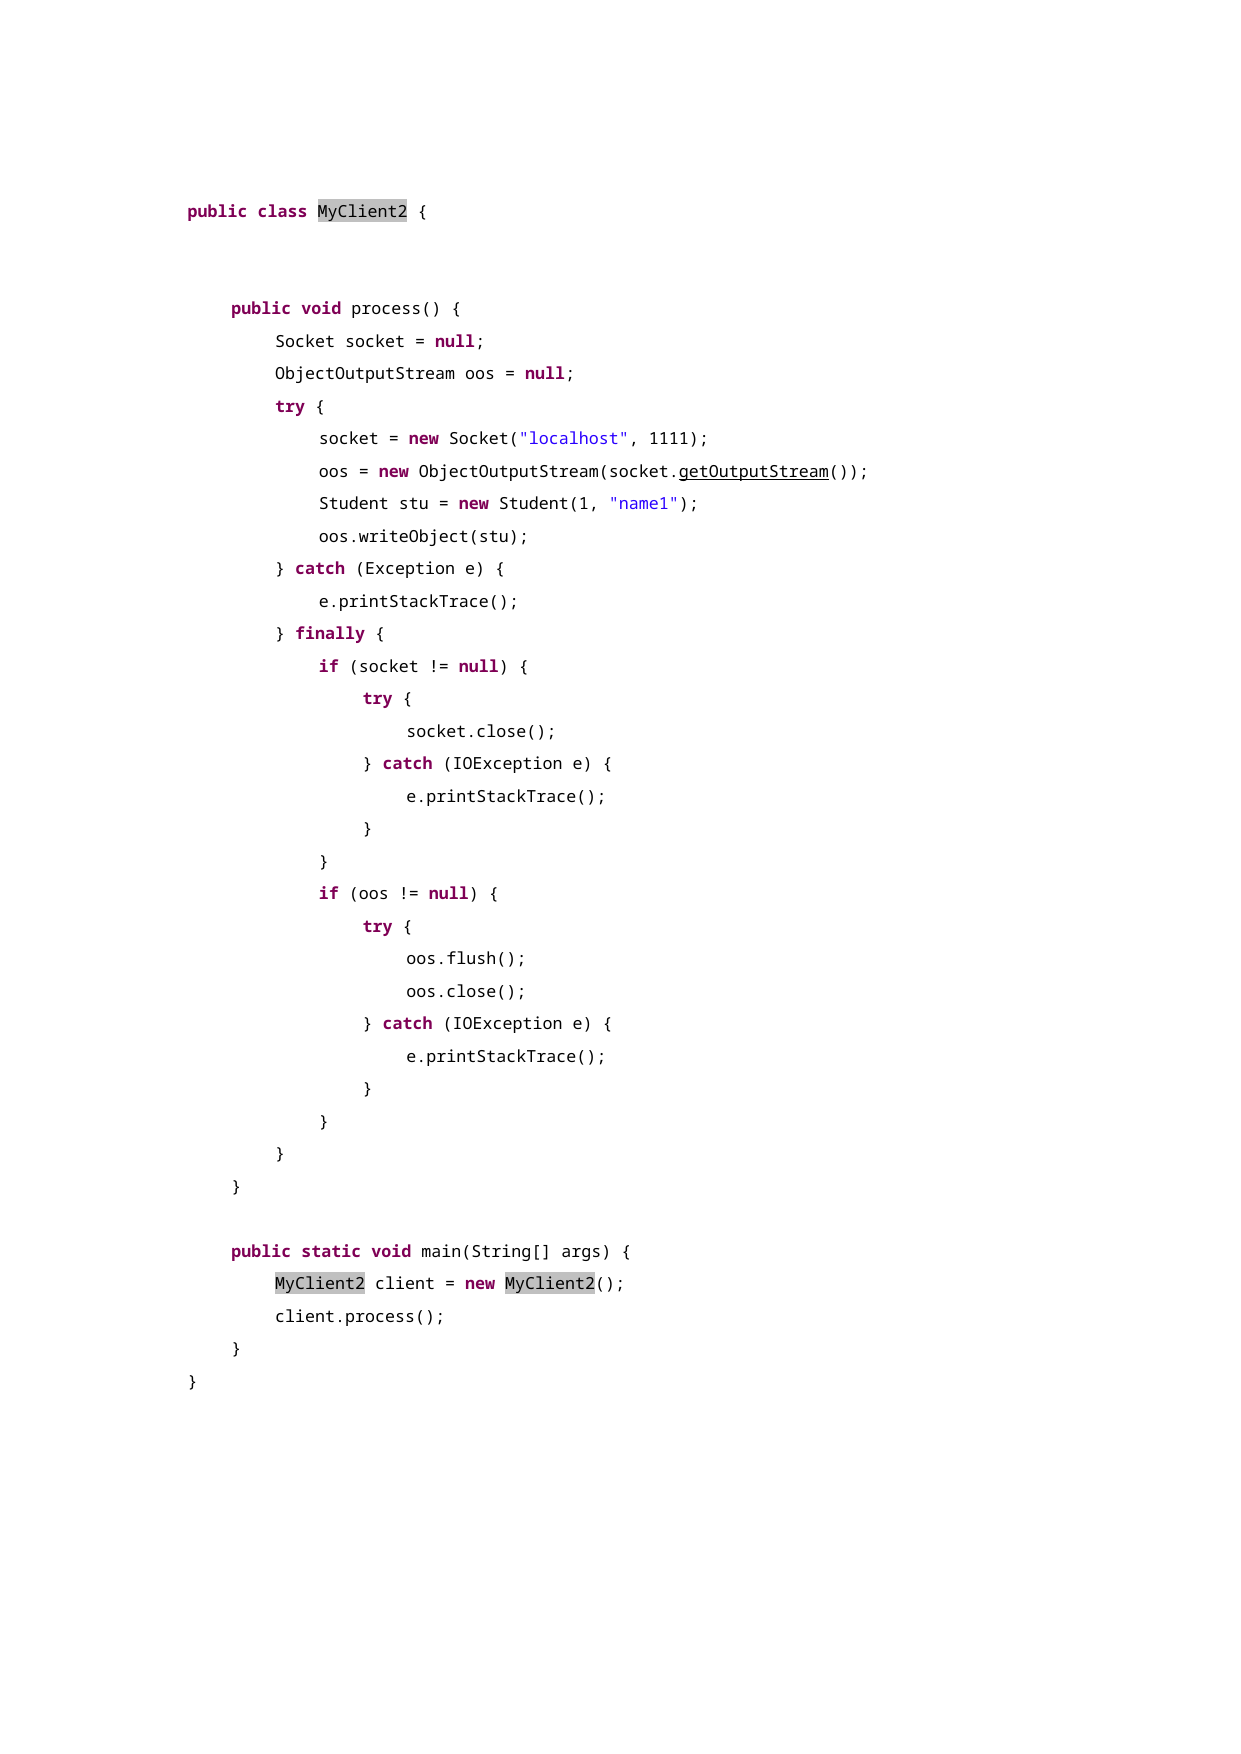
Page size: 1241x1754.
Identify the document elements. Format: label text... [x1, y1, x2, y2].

text socket.close(); [187, 714, 1053, 747]
text socket = new Socket("localhost", 1111); [187, 422, 1053, 454]
text e.printStackTrace(); [187, 584, 1053, 617]
text public class MyClient2 { [187, 194, 1053, 227]
text } [187, 1137, 1053, 1169]
text } [187, 1072, 1053, 1104]
text MyClient2 client = new MyClient2(); [187, 1267, 1053, 1299]
text if (socket != null) { [187, 649, 1053, 682]
text e.printStackTrace(); [187, 779, 1053, 812]
text client.process(); [187, 1299, 1053, 1332]
text oos = new ObjectOutputStream(socket.getOutputStream()); [187, 454, 1053, 487]
text oos.writeObject(stu); [187, 519, 1053, 552]
text e.printStackTrace(); [187, 1039, 1053, 1072]
text oos.close(); [187, 974, 1053, 1007]
text try { [187, 909, 1053, 942]
text try { [187, 389, 1053, 422]
text } [187, 844, 1053, 877]
text Student stu = new Student(1, "name1"); [187, 487, 1053, 519]
text Socket socket = null; [187, 324, 1053, 357]
text } finally { [187, 617, 1053, 649]
text } catch (IOException e) { [187, 1007, 1053, 1039]
text } catch (IOException e) { [187, 747, 1053, 779]
text public static void main(String[] args) { [187, 1234, 1053, 1267]
text oos.flush(); [187, 942, 1053, 974]
text try { [187, 682, 1053, 714]
text } [187, 1169, 1053, 1202]
text ObjectOutputStream oos = null; [187, 357, 1053, 389]
text public void process() { [187, 292, 1053, 324]
text } catch (Exception e) { [187, 552, 1053, 584]
text } [187, 1104, 1053, 1137]
text } [187, 1332, 1053, 1364]
text if (oos != null) { [187, 877, 1053, 909]
text } [187, 812, 1053, 844]
text } [187, 1364, 1053, 1397]
